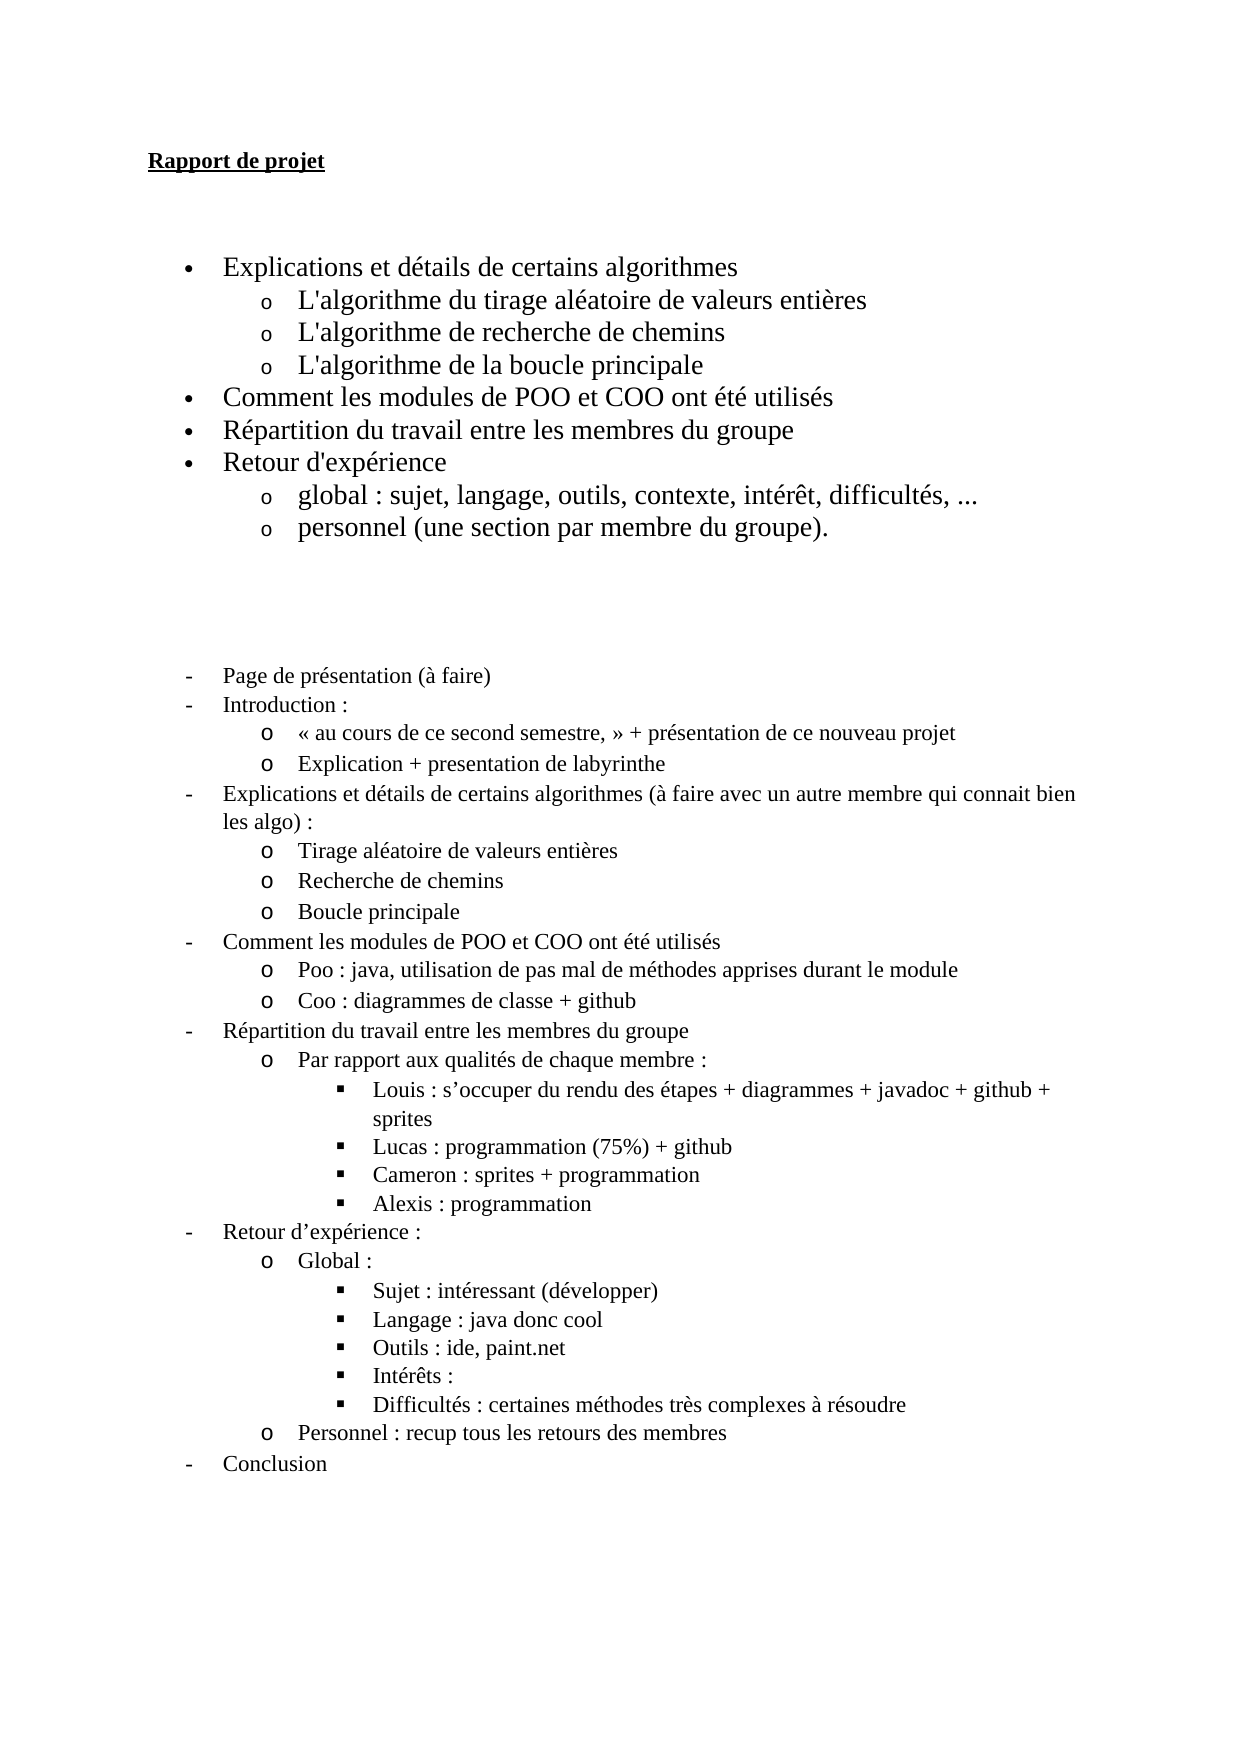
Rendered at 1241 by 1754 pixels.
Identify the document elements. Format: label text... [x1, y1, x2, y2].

list Par rapport aux qualités de chaque membre : [260, 1046, 1093, 1074]
list Conclusion [185, 1450, 1093, 1476]
list Global : [260, 1247, 1093, 1275]
list Comment les modules de POO et COO ont été utilisés [185, 928, 1093, 954]
list global : sujet, langage, outils, contexte, intérêt, difficultés, ... [260, 478, 1093, 510]
list Comment les modules de POO et COO ont été utilisés [185, 381, 1093, 413]
list Répartition du travail entre les membres du groupe [185, 1017, 1093, 1044]
list Recherche de chemins [260, 867, 1093, 896]
list Explications et détails de certains algorithmes [185, 250, 1093, 283]
list Sujet : intéressant (développer) [335, 1277, 1093, 1304]
list Poo : java, utilisation de pas mal de méthodes apprises durant le module [260, 957, 1093, 985]
list Retour d'expérience [185, 445, 1093, 478]
list Lucas : programmation (75%) + github [335, 1133, 1093, 1159]
list Alexis : programmation [335, 1190, 1093, 1216]
list Répartition du travail entre les membres du groupe [185, 413, 1093, 445]
list Coo : diagrammes de classe + github [260, 987, 1093, 1015]
list personnel (une section par membre du groupe). [260, 510, 1093, 543]
list Tirage aléatoire de valeurs entières [260, 837, 1093, 865]
list Difficultés : certaines méthodes très complexes à résoudre [335, 1391, 1093, 1417]
list Explications et détails de certains algorithmes (à faire avec un autre membre qui connait bien les algo) : [185, 780, 1093, 835]
list Boucle principale [260, 898, 1093, 926]
list Louis : s’occuper du rendu des étapes + diagrammes + javadoc + github + sprites [335, 1076, 1093, 1131]
text Rapport de projet [148, 148, 1093, 174]
list Explication + presentation de labyrinthe [260, 749, 1093, 778]
list « au cours de ce second semestre, » + présentation de ce nouveau projet [260, 719, 1093, 747]
list Introduction : [185, 691, 1093, 717]
list Cameron : sprites + programmation [335, 1162, 1093, 1188]
list L'algorithme de recherche de chemins [260, 315, 1093, 348]
list Intérêts : [335, 1363, 1093, 1389]
list Langage : java donc cool [335, 1306, 1093, 1332]
list L'algorithme du tirage aléatoire de valeurs entières [260, 283, 1093, 315]
list Retour d’expérience : [185, 1218, 1093, 1245]
list Page de présentation (à faire) [185, 662, 1093, 689]
list Outils : ide, paint.net [335, 1334, 1093, 1361]
list Personnel : recup tous les retours des membres [260, 1419, 1093, 1448]
list L'algorithme de la boucle principale [260, 348, 1093, 381]
